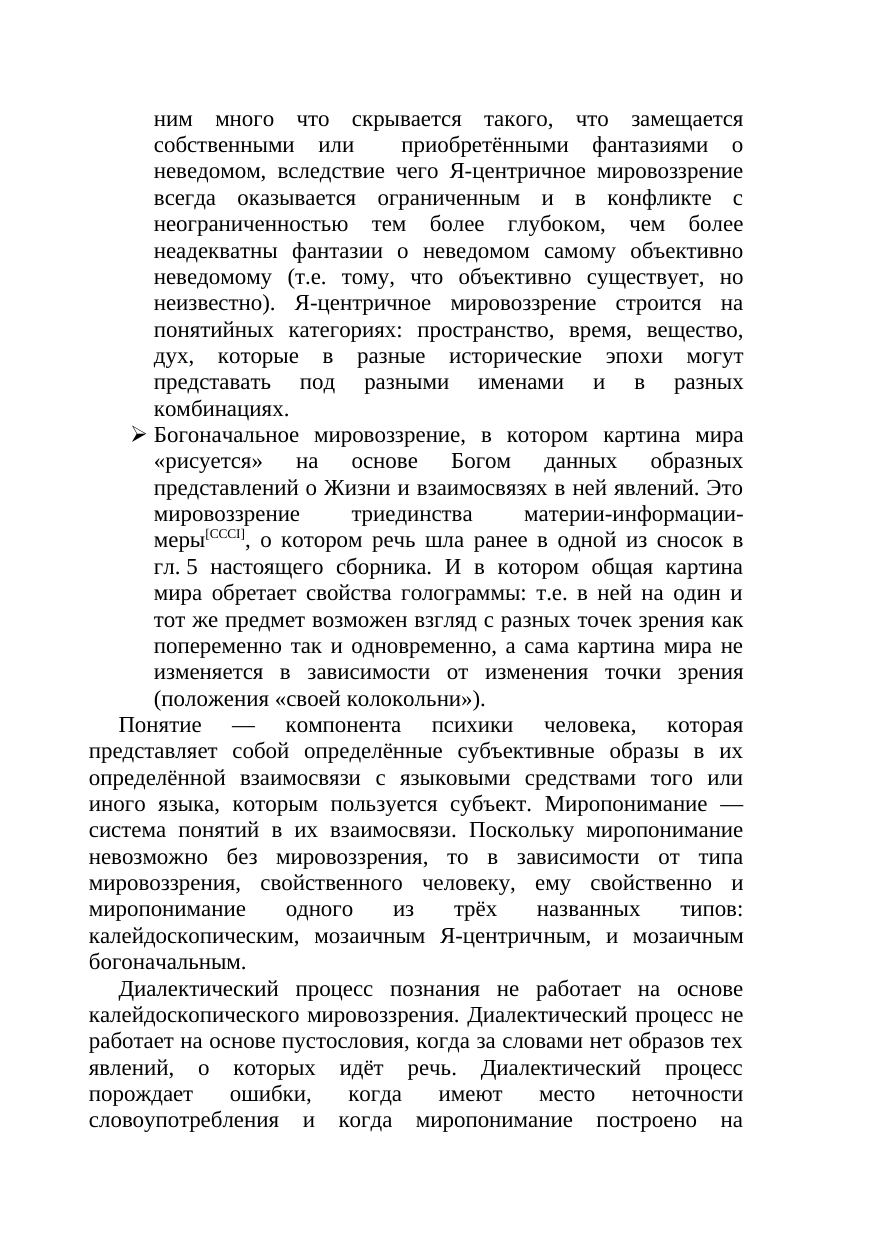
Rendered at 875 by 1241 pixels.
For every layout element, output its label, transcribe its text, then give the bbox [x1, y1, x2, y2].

text Понятие — компонента психики человека, которая представляет собой определённые субъективные образы в их определённой взаимосвязи с языковыми средствами того или иного языка, которым пользуется субъект. Миропонимание — система понятий в их взаимосвязи. Поскольку миропонимание невозможно без мировоззрения, то в зависимости от типа мировоззрения, свойственного человеку, ему свойственно и миропонимание одного из трёх названных типов: калейдоскопическим, мозаичным Я-центричным, и мозаичным богоначальным. [89, 711, 744, 974]
list Богоначальное мировоззрение, в котором картина мира «рисуется» на основе Богом данных образных представлений о Жизни и взаимосвязях в ней явлений. Это мировоззрение триединства материи-информации-меры[CCCI], о котором речь шла ранее в одной из сносок в гл. 5 настоящего сборника. И в котором общая картина мира обретает свойства голограммы: т.е. в ней на один и тот же предмет возможен взгляд с разных точек зрения как попеременно так и одновременно, а сама картина мира не изменяется в зависимости от изменения точки зрения (положения «своей колокольни»). [130, 421, 744, 711]
